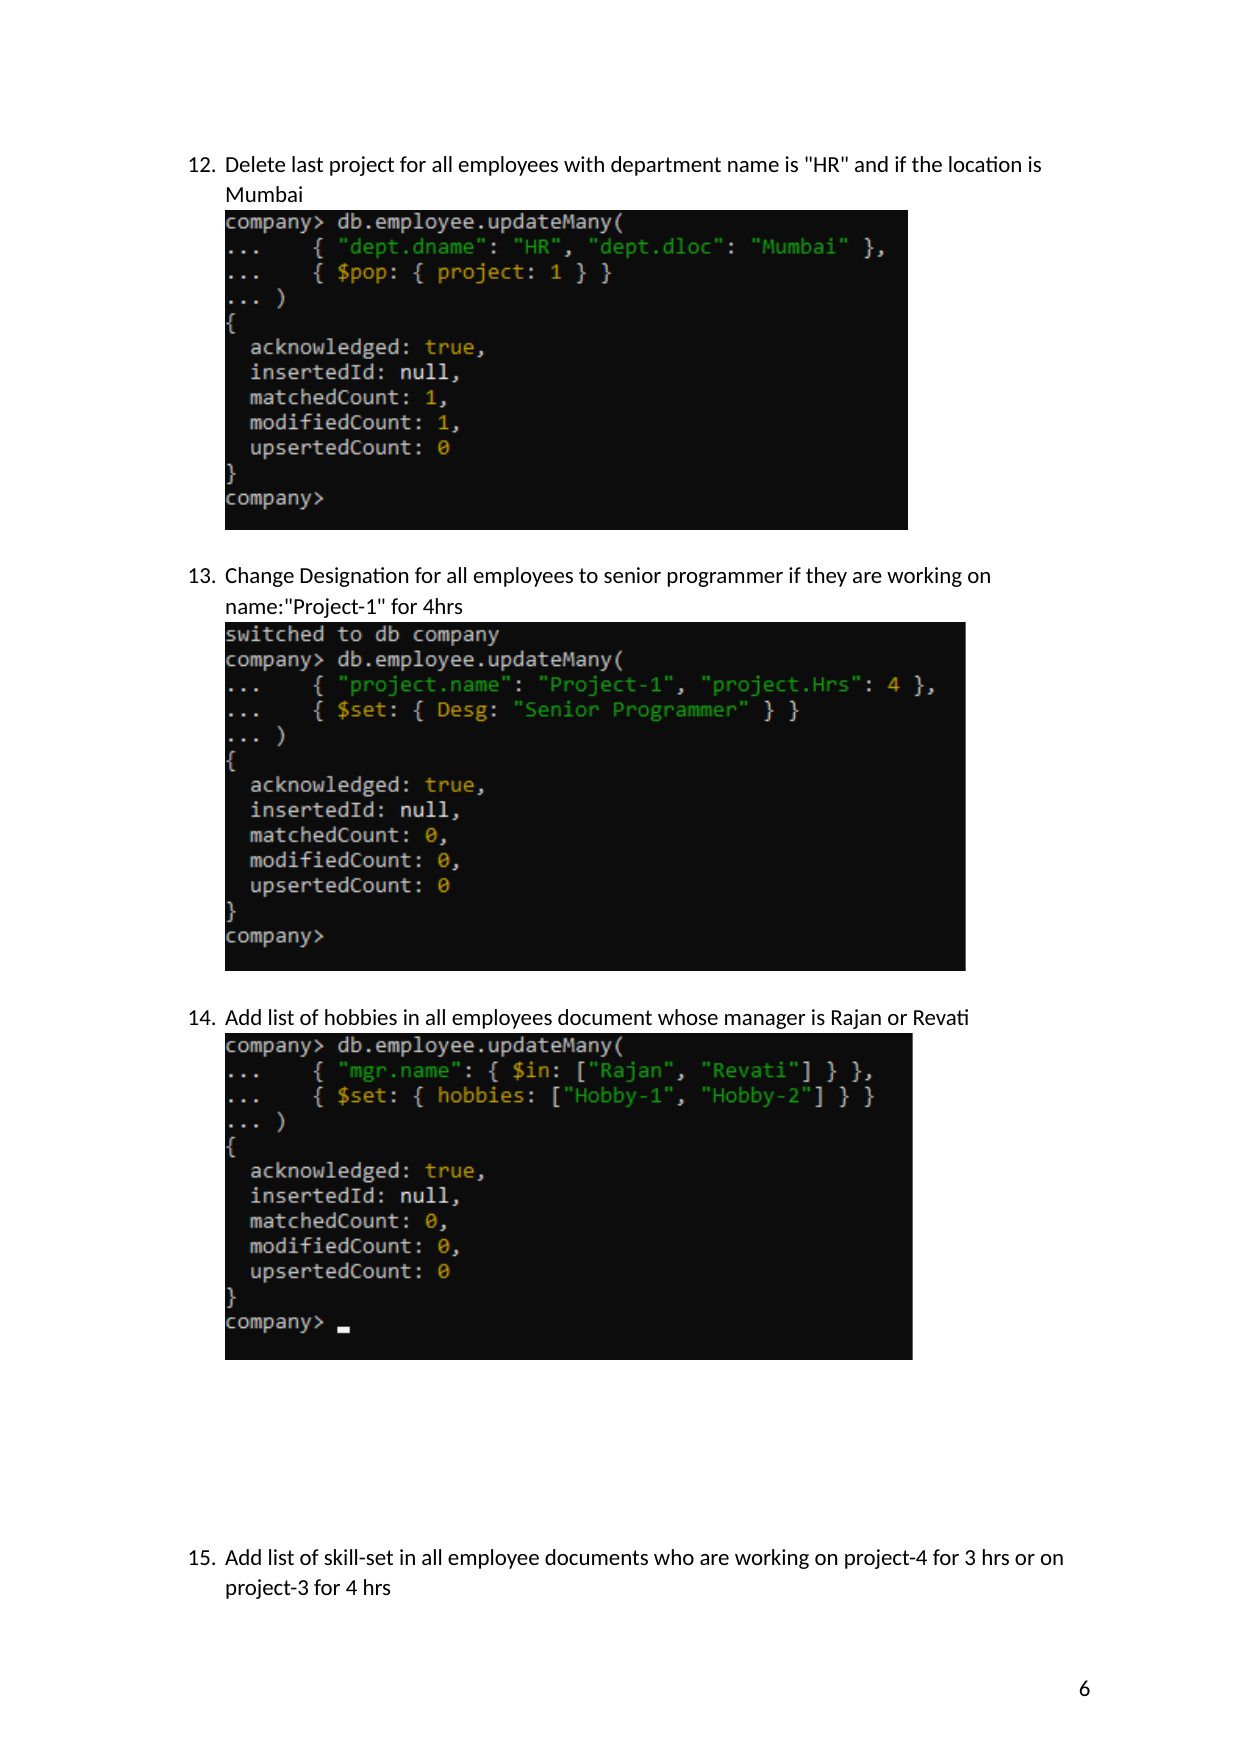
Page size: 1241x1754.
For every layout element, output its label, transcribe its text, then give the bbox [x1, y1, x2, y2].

list Change Designation for all employees to senior programmer if they are working on name:"Project-1" for 4hrs [187, 562, 1090, 620]
list Add list of skill-set in all employee documents who are working on project-4 for 3 hrs or on project-3 for 4 hrs [187, 1543, 1090, 1601]
picture [225, 1033, 913, 1360]
list Delete last project for all employees with department name is "HR" and if the location is Mumbai [187, 150, 1090, 208]
list Add list of hobbies in all employees document whose manager is Rajan or Revati [187, 1003, 1090, 1031]
picture [225, 622, 966, 971]
picture [225, 210, 908, 530]
